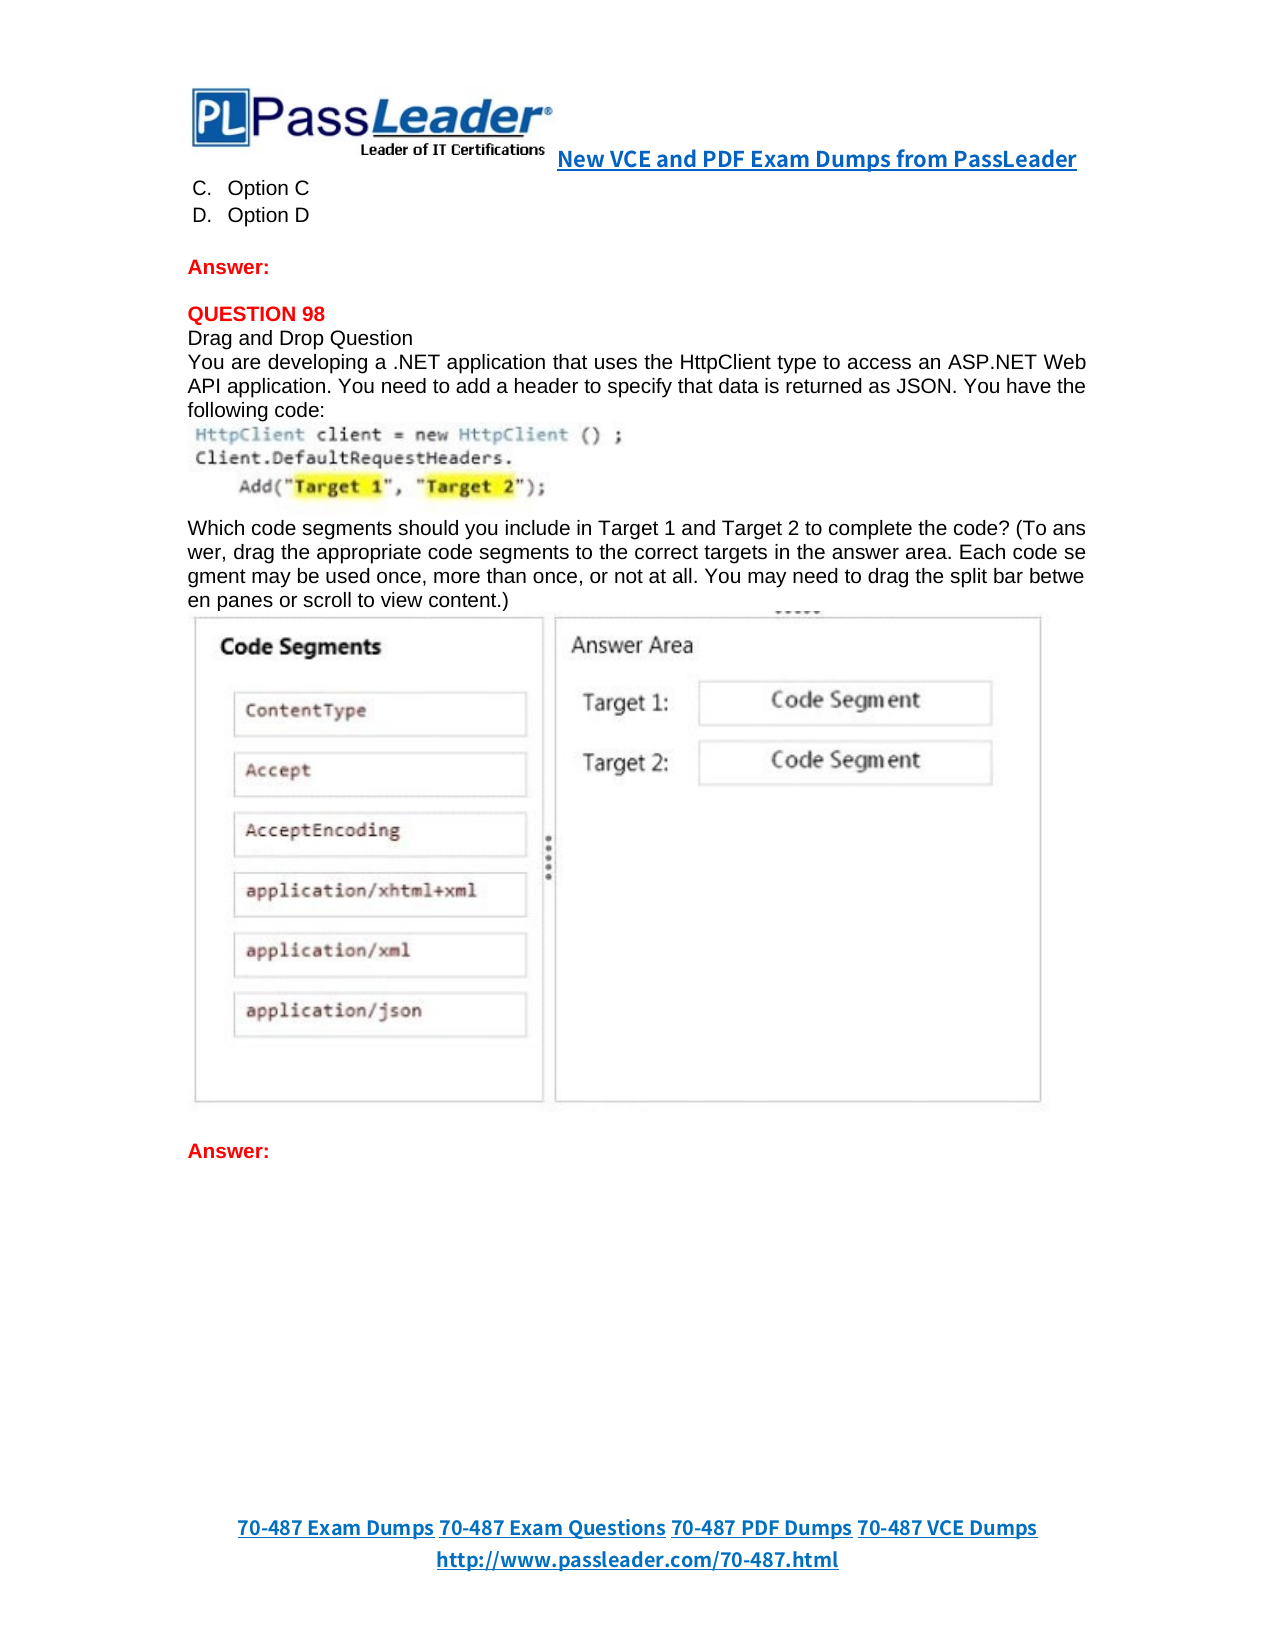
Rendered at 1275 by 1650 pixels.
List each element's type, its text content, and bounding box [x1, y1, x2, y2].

picture [187, 422, 625, 515]
table_cell Option D [220, 202, 330, 227]
text Drag and Drop Question [187, 326, 1100, 350]
table_header C. [170, 177, 219, 202]
subtitle Answer: [187, 1139, 1100, 1163]
subtitle Answer: [187, 254, 1100, 278]
picture [189, 86, 555, 155]
picture [187, 611, 1050, 1112]
text You are developing a .NET application that uses the HttpClient type to access an ASP.NET Web API application. You need to add a header to specify that data is returned as JSON. You have the following code: [187, 350, 1088, 422]
table_header Option C [220, 177, 330, 202]
text QUESTION 98 [187, 302, 1100, 326]
table_cell D. [170, 202, 219, 227]
text Which code segments should you include in Target 1 and Target 2 to complete the code? (To answer, drag the appropriate code segments to the correct targets in the answer area. Each code segment may be used once, more than once, or not at all. You may need to drag the split bar between panes or scroll to view content.) [187, 516, 1087, 612]
